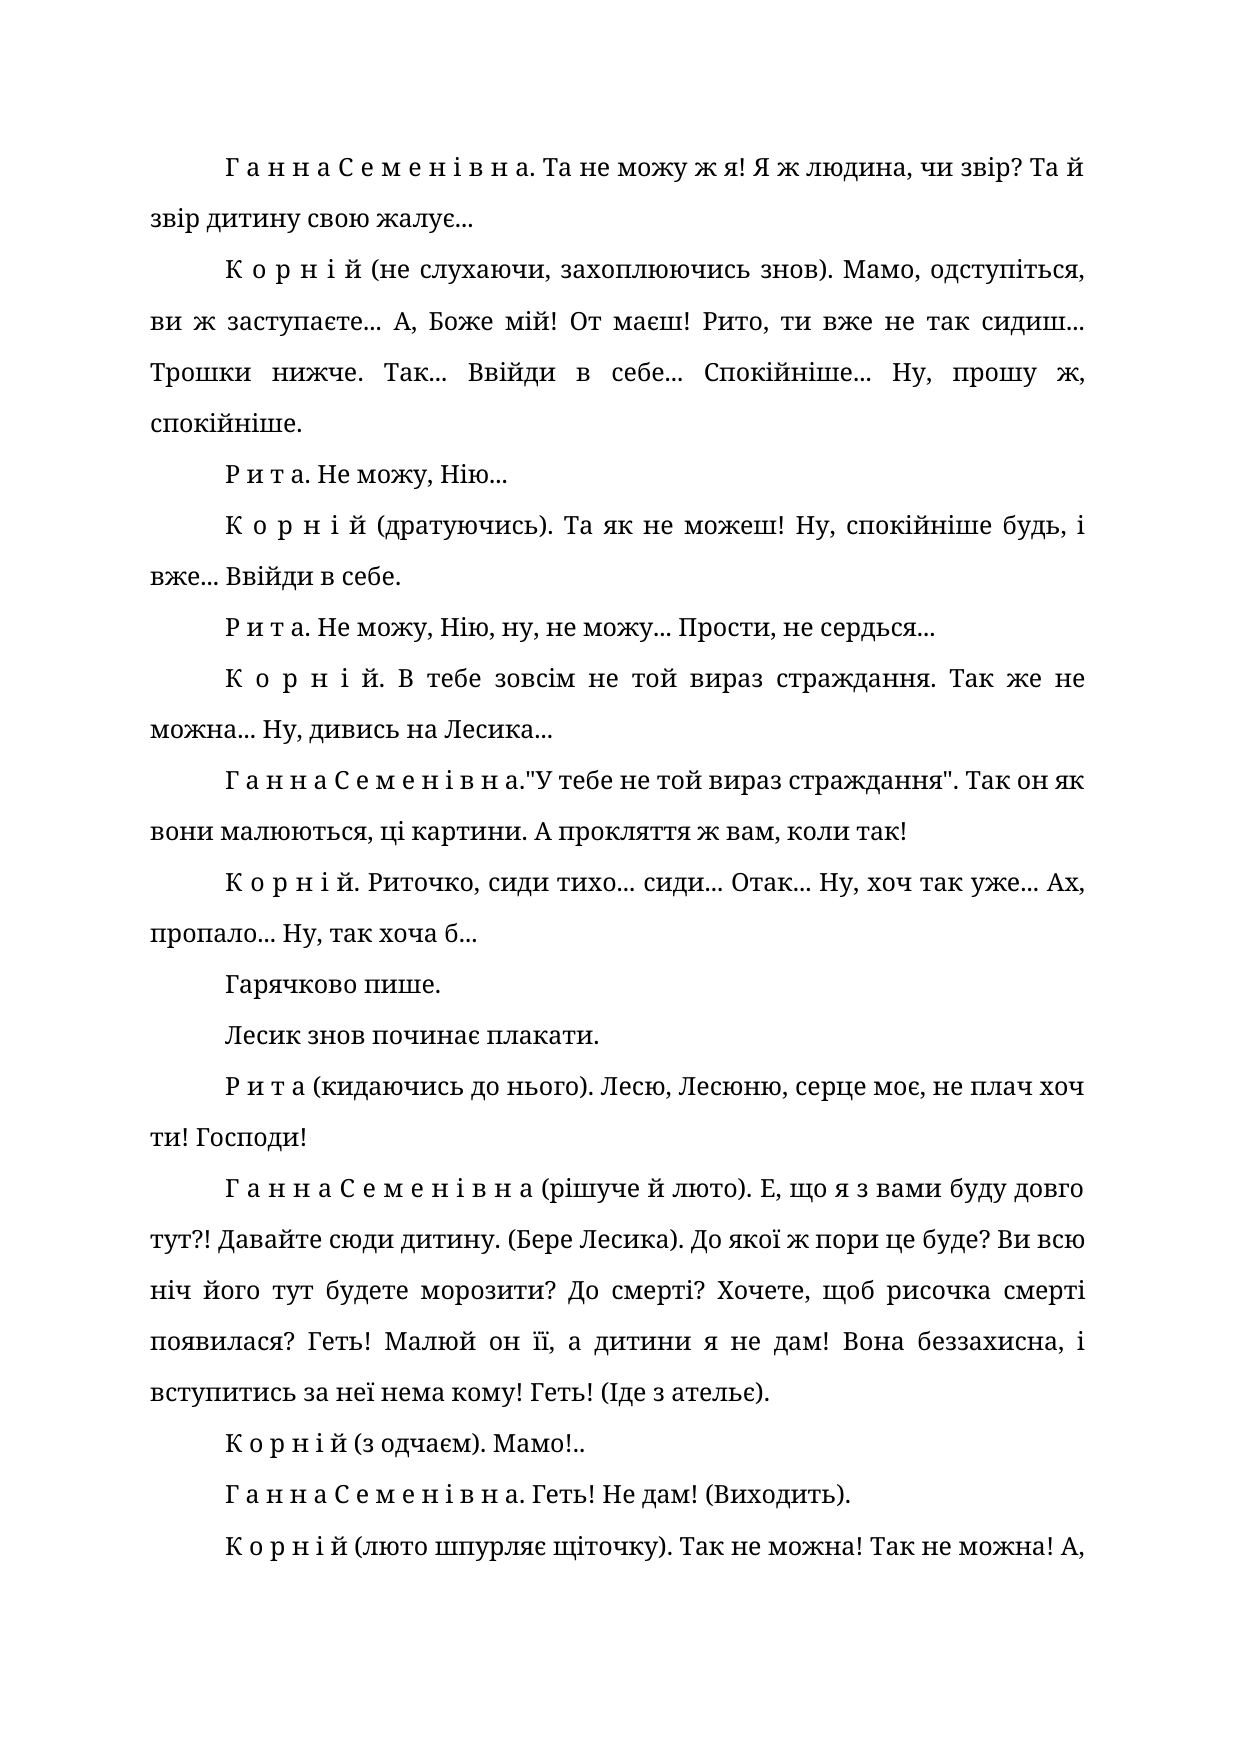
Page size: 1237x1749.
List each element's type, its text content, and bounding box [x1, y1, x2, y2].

text Р и т а. Не можу, Нію, ну, не можу... Прости, не сердься... [150, 609, 1086, 643]
text К о р н і й. В тебе зовсім не той вираз страждання. Так же не можна... Ну, дивись на Лесика... [150, 660, 1086, 746]
text Гарячково пише. [150, 967, 1086, 1001]
text Г а н н а С е м е н і в н а (рішуче й люто). Е, що я з вами буду довго тут?! Давайте сюди дитину. (Бере Лесика). До якої ж пори це буде? Ви всю ніч його тут будете морозити? До смерті? Хочете, щоб рисочка смерті появилася? Геть! Малюй он її, а дитини я не дам! Вона беззахисна, і вступитись за неї нема кому! Геть! (Іде з ательє). [150, 1171, 1086, 1409]
text Г а н н а С е м е н і в н а. Геть! Не дам! (Виходить). [150, 1477, 1086, 1511]
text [150, 1528, 1086, 1562]
text К о р н і й. Риточко, сиди тихо... сиди... Отак... Ну, хоч так уже... Ах, пропало... Ну, так хоча б... [150, 864, 1086, 950]
text Р и т а (кидаючись до нього). Лесю, Лесюню, серце моє, не плач хоч ти! Господи! [150, 1069, 1086, 1154]
text Р и т а. Не можу, Нію... [150, 456, 1086, 490]
text Г а н н а С е м е н і в н а. Та не можу ж я! Я ж людина, чи звір? Та й звір дитину свою жалує... [150, 150, 1086, 235]
text К о р н і й (з одчаєм). Мамо!.. [150, 1426, 1086, 1460]
text Г а н н а С е м е н і в н а."У тебе не той вираз страждання". Так он як вони малюються, ці картини. А прокляття ж вам, коли так! [150, 762, 1086, 848]
text К о р н і й (дратуючись). Та як не можеш! Ну, спокійніше будь, і вже... Ввійди в себе. [150, 507, 1086, 592]
text К о р н і й (не слухаючи, захоплюючись знов). Мамо, одступіться, ви ж заступаєте... А, Боже мій! От маєш! Рито, ти вже не так сидиш... Трошки нижче. Так... Ввійди в себе... Спокійніше... Ну, прошу ж, спокійніше. [150, 252, 1086, 439]
text Лесик знов починає плакати. [150, 1018, 1086, 1052]
